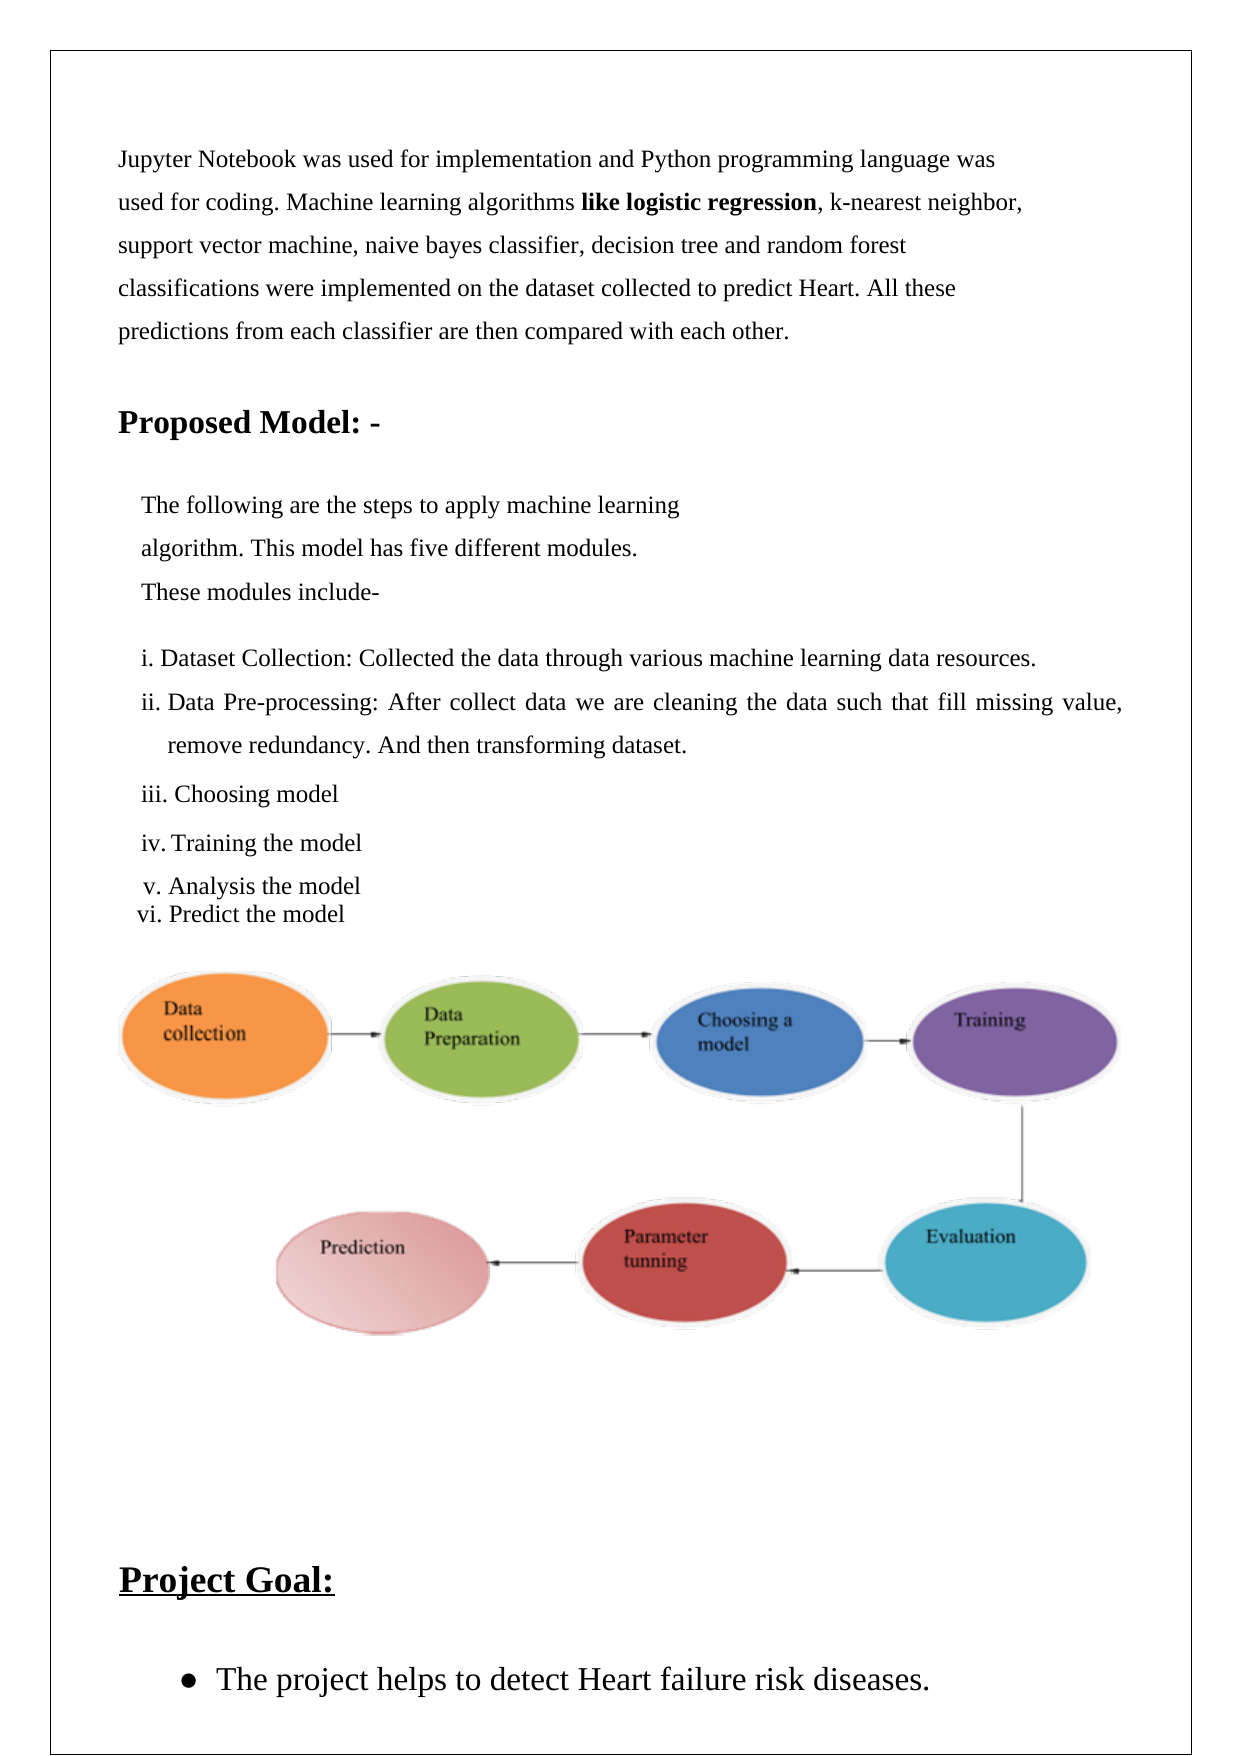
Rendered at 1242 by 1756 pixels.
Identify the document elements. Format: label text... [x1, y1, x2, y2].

picture [117, 971, 1123, 1337]
list Dataset Collection: Collected the data through various machine learning data resources. [141, 643, 1124, 672]
list Training the model [141, 828, 1124, 856]
list Choosing model [141, 779, 1124, 808]
subtitle Project Goal: [119, 1557, 1120, 1600]
list The project helps to detect Heart failure risk diseases. [178, 1659, 1124, 1698]
text The following are the steps to apply machine learning algorithm. This model has five different modules. These modules include- [141, 490, 693, 605]
list Data Pre-processing: After collect data we are cleaning the data such that fill missing value, remove redundancy. And then transforming dataset. [141, 687, 1124, 759]
text Jupyter Notebook was used for implementation and Python programming language was used for coding. Machine learning algorithms like logistic regression, k-nearest neighbor, support vector machine, naive bayes classifier, decision tree and random forest classifications were implemented on the dataset collected to predict Heart. All these predictions from each classifier are then compared with each other. [118, 144, 1032, 345]
text vi. Predict the model [118, 899, 1124, 928]
text v. Analysis the model [118, 871, 1124, 899]
text Proposed Model: - [118, 402, 1124, 441]
